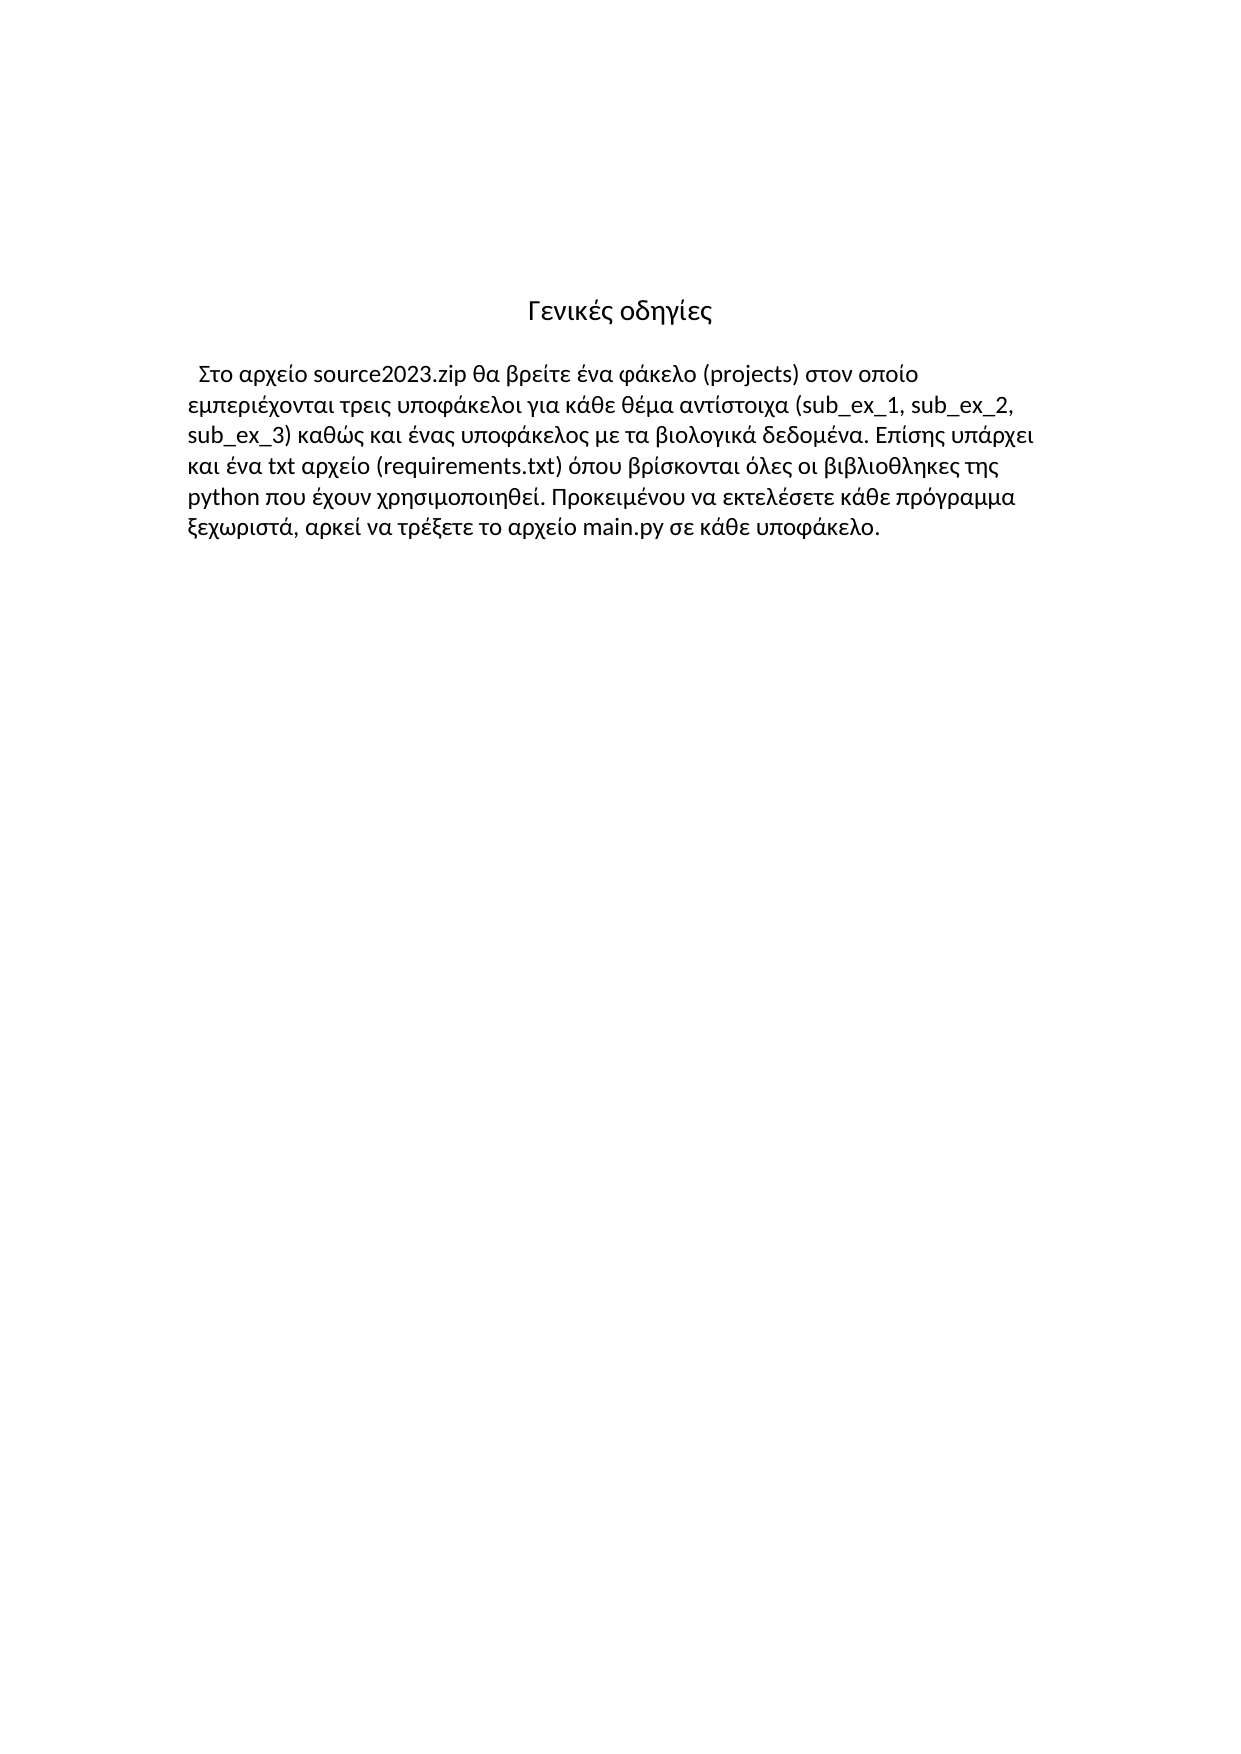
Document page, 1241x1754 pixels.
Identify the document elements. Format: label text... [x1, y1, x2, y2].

text Γενικές οδηγίες [187, 292, 1053, 328]
text Στο αρχείο source2023.zip θα βρείτε ένα φάκελο (projects) στον οποίο εμπεριέχονται τρεις υποφάκελοι για κάθε θέμα αντίστοιχα (sub_ex_1, sub_ex_2, sub_ex_3) καθώς και ένας υποφάκελος με τα βιολογικά δεδομένα. Επίσης υπάρχει και ένα txt αρχείο (requirements.txt) όπου βρίσκονται όλες οι βιβλιοθληκες της python που έχουν χρησιμοποιηθεί. Προκειμένου να εκτελέσετε κάθε πρόγραμμα ξεχωριστά, αρκεί να τρέξετε το αρχείο main.py σε κάθε υποφάκελο. [187, 359, 1053, 542]
